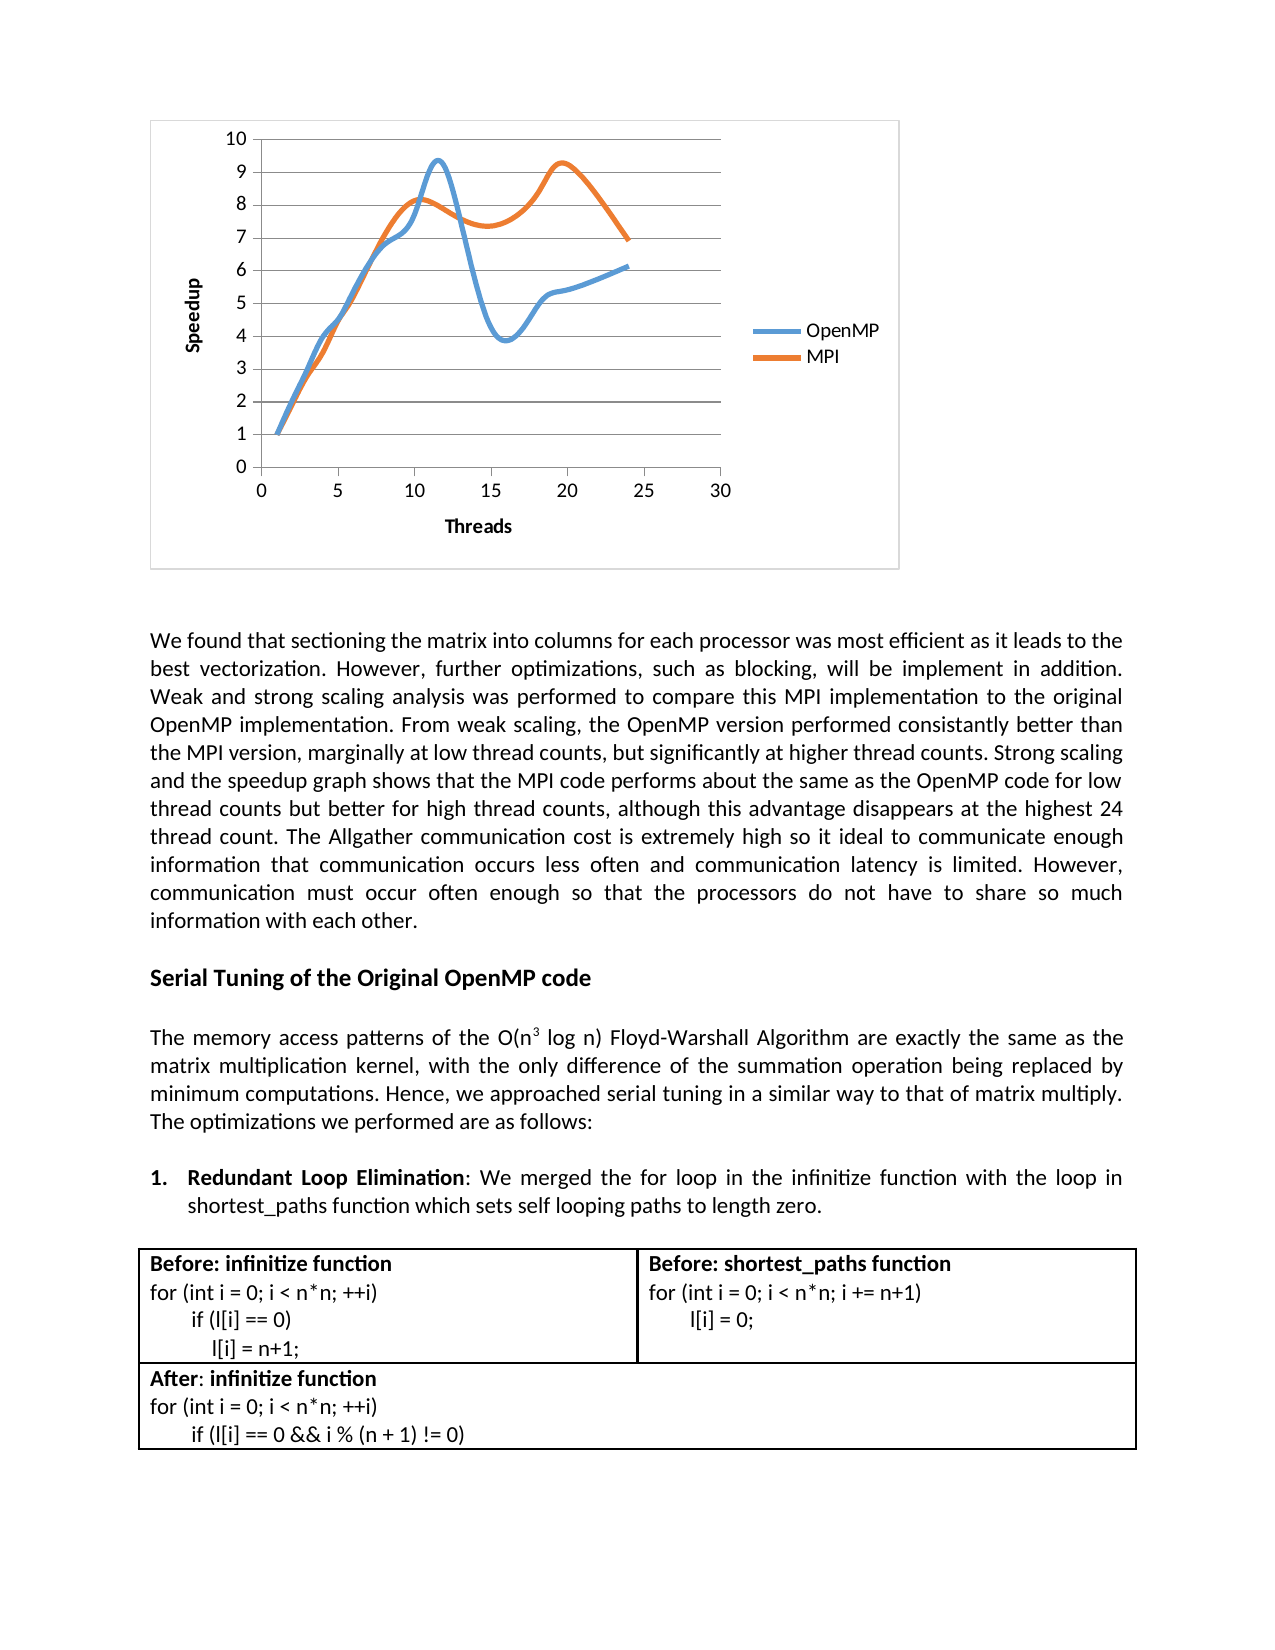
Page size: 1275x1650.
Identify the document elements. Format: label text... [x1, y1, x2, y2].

text Serial Tuning of the Original OpenMP code [150, 962, 1125, 993]
table_cell After: infinitize function for (int i = 0; i < n*n; ++i) if (l[i] == 0 && i % (n + 1) != 0) [140, 1364, 1135, 1448]
table_header Before: shortest_paths function for (int i = 0; i < n*n; i += n+1) l[i] = 0; [639, 1250, 1135, 1362]
list Redundant Loop Elimination: We merged the for loop in the infinitize function with the loop in shortest_paths function which sets self looping paths to length zero. [150, 1163, 1125, 1219]
text The memory access patterns of the O(n3 log n) Floyd-Warshall Algorithm are exactly the same as the matrix multiplication kernel, with the only difference of the summation operation being replaced by minimum computations. Hence, we approached serial tuning in a similar way to that of matrix multiply. The optimizations we performed are as follows: [150, 1023, 1125, 1135]
table_header Before: infinitize function for (int i = 0; i < n*n; ++i) if (l[i] == 0) l[i] = n+1; [140, 1250, 636, 1362]
text We found that sectioning the matrix into columns for each processor was most efficient as it leads to the best vectorization. However, further optimizations, such as blocking, will be implement in addition. Weak and strong scaling analysis was performed to compare this MPI implementation to the original OpenMP implementation. From weak scaling, the OpenMP version performed consistantly better than the MPI version, marginally at low thread counts, but significantly at higher thread counts. Strong scaling and the speedup graph shows that the MPI code performs about the same as the OpenMP code for low thread counts but better for high thread counts, although this advantage disappears at the highest 24 thread count. The Allgather communication cost is extremely high so it ideal to communicate enough information that communication occurs less often and communication latency is limited. However, communication must occur often enough so that the processors do not have to share so much information with each other. [150, 626, 1125, 934]
